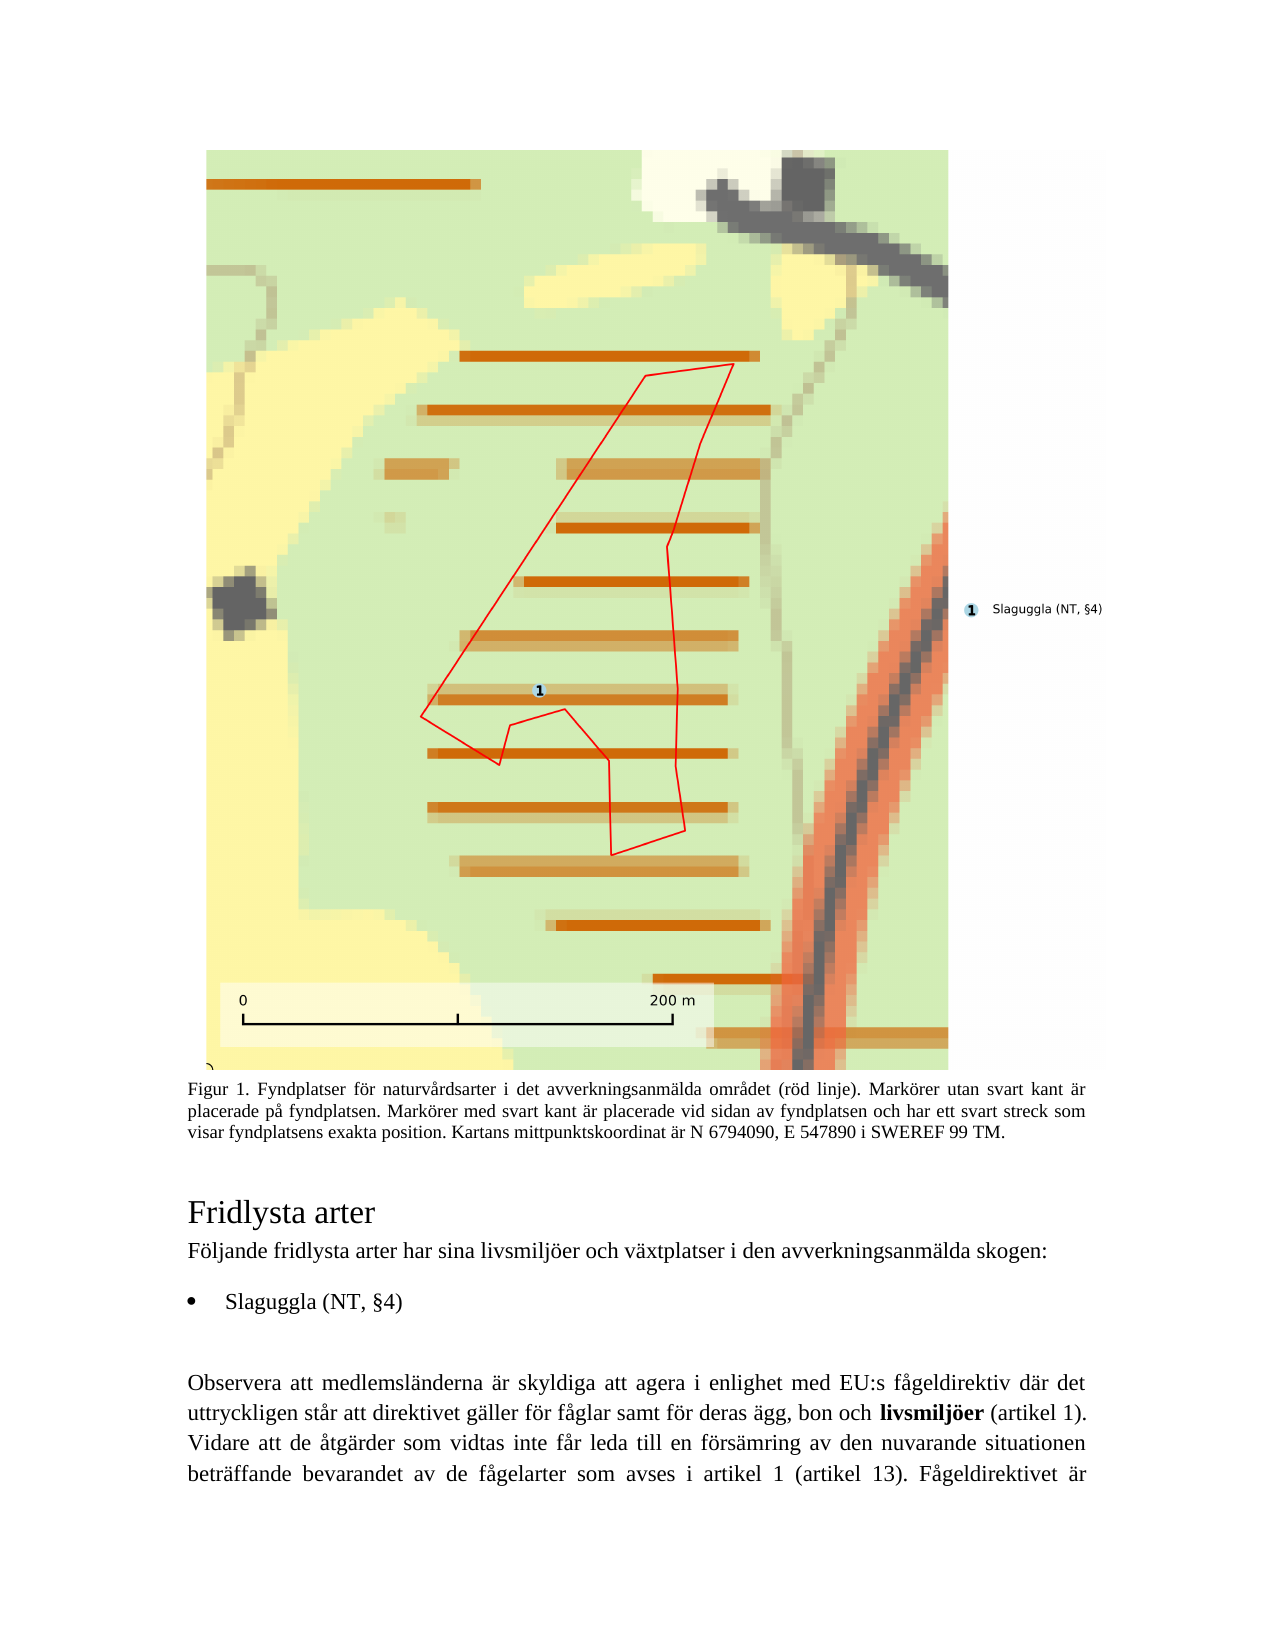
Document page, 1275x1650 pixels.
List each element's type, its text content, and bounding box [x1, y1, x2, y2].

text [187, 1339, 1087, 1486]
text Figur 1. Fyndplatser för naturvårdsarter i det avverkningsanmälda området (röd linje). Markörer utan svart kant är placerade på fyndplatsen. Markörer med svart kant är placerade vid sidan av fyndplatsen och har ett svart streck som visar fyndplatsens exakta position. Kartans mittpunktskoordinat är N 6794090, E 547890 i SWEREF 99 TM. [187, 1078, 1087, 1143]
picture [206, 150, 1107, 1070]
list Slaguggla (NT, §4) [187, 1288, 1087, 1314]
subtitle Fridlysta arter [187, 1193, 1087, 1231]
text Följande fridlysta arter har sina livsmiljöer och växtplatser i den avverkningsanmälda skogen: [187, 1237, 1087, 1263]
